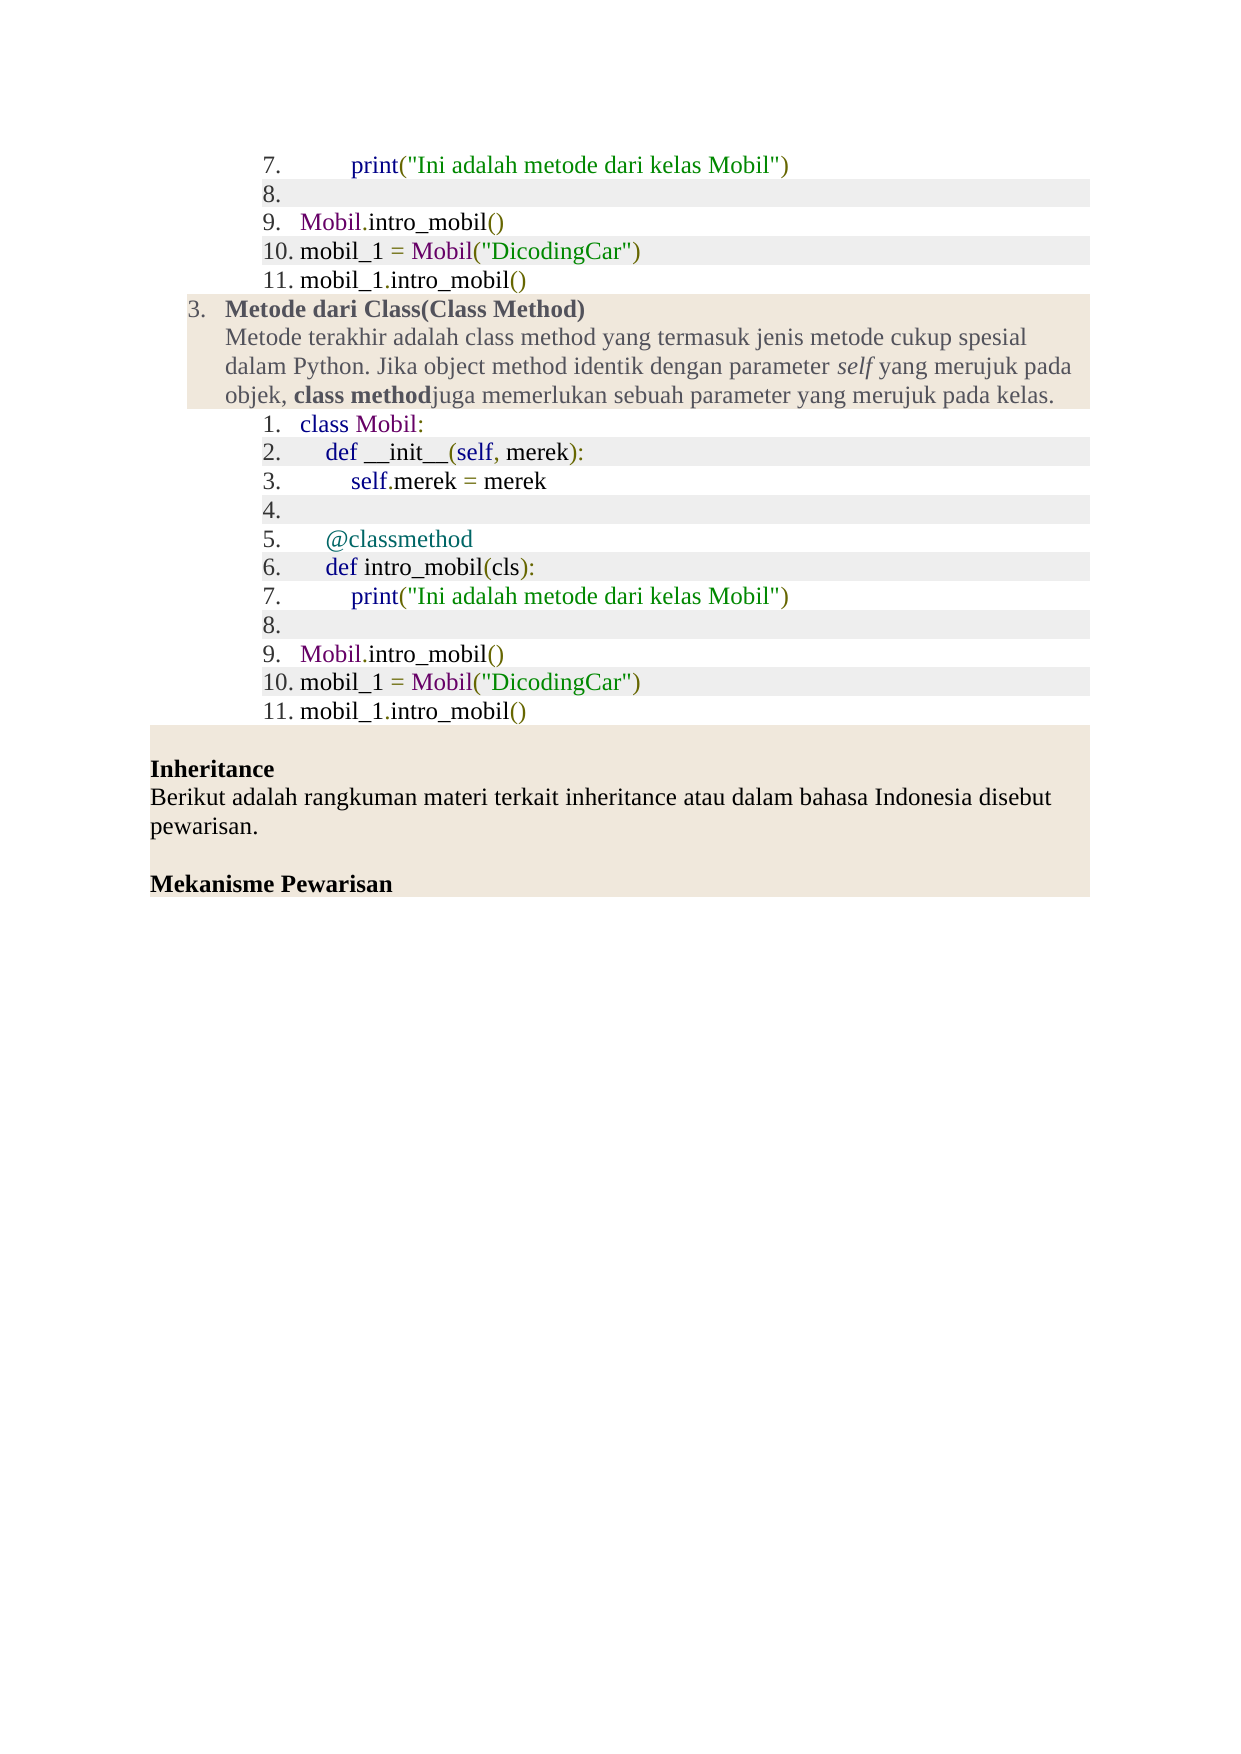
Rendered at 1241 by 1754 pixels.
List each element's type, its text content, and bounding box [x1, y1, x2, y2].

list self.merek = merek [262, 466, 1090, 495]
list Mobil.intro_mobil() [262, 207, 1090, 236]
list mobil_1 = Mobil("DicodingCar") [262, 236, 1090, 265]
list print("Ini adalah metode dari kelas Mobil") [262, 581, 1090, 610]
list Mobil.intro_mobil() [262, 639, 1090, 667]
list def intro_mobil(cls): [262, 552, 1090, 581]
text Berikut adalah rangkuman materi terkait inheritance atau dalam bahasa Indonesia disebut pewarisan. [150, 782, 1090, 840]
list mobil_1.intro_mobil() [262, 696, 1090, 725]
list print("Ini adalah metode dari kelas Mobil") [262, 150, 1090, 179]
list Metode dari Class(Class Method) Metode terakhir adalah class method yang termasuk jenis metode cukup spesial dalam Python. Jika object method identik dengan parameter self yang merujuk pada objek, class methodjuga memerlukan sebuah parameter yang merujuk pada kelas. [187, 294, 1090, 409]
list class Mobil: [262, 409, 1090, 437]
text Inheritance [150, 754, 1090, 782]
list def __init__(self, merek): [262, 437, 1090, 466]
list @classmethod [262, 524, 1090, 552]
text Mekanisme Pewarisan [150, 869, 1090, 897]
list mobil_1 = Mobil("DicodingCar") [262, 667, 1090, 696]
list mobil_1.intro_mobil() [262, 265, 1090, 294]
